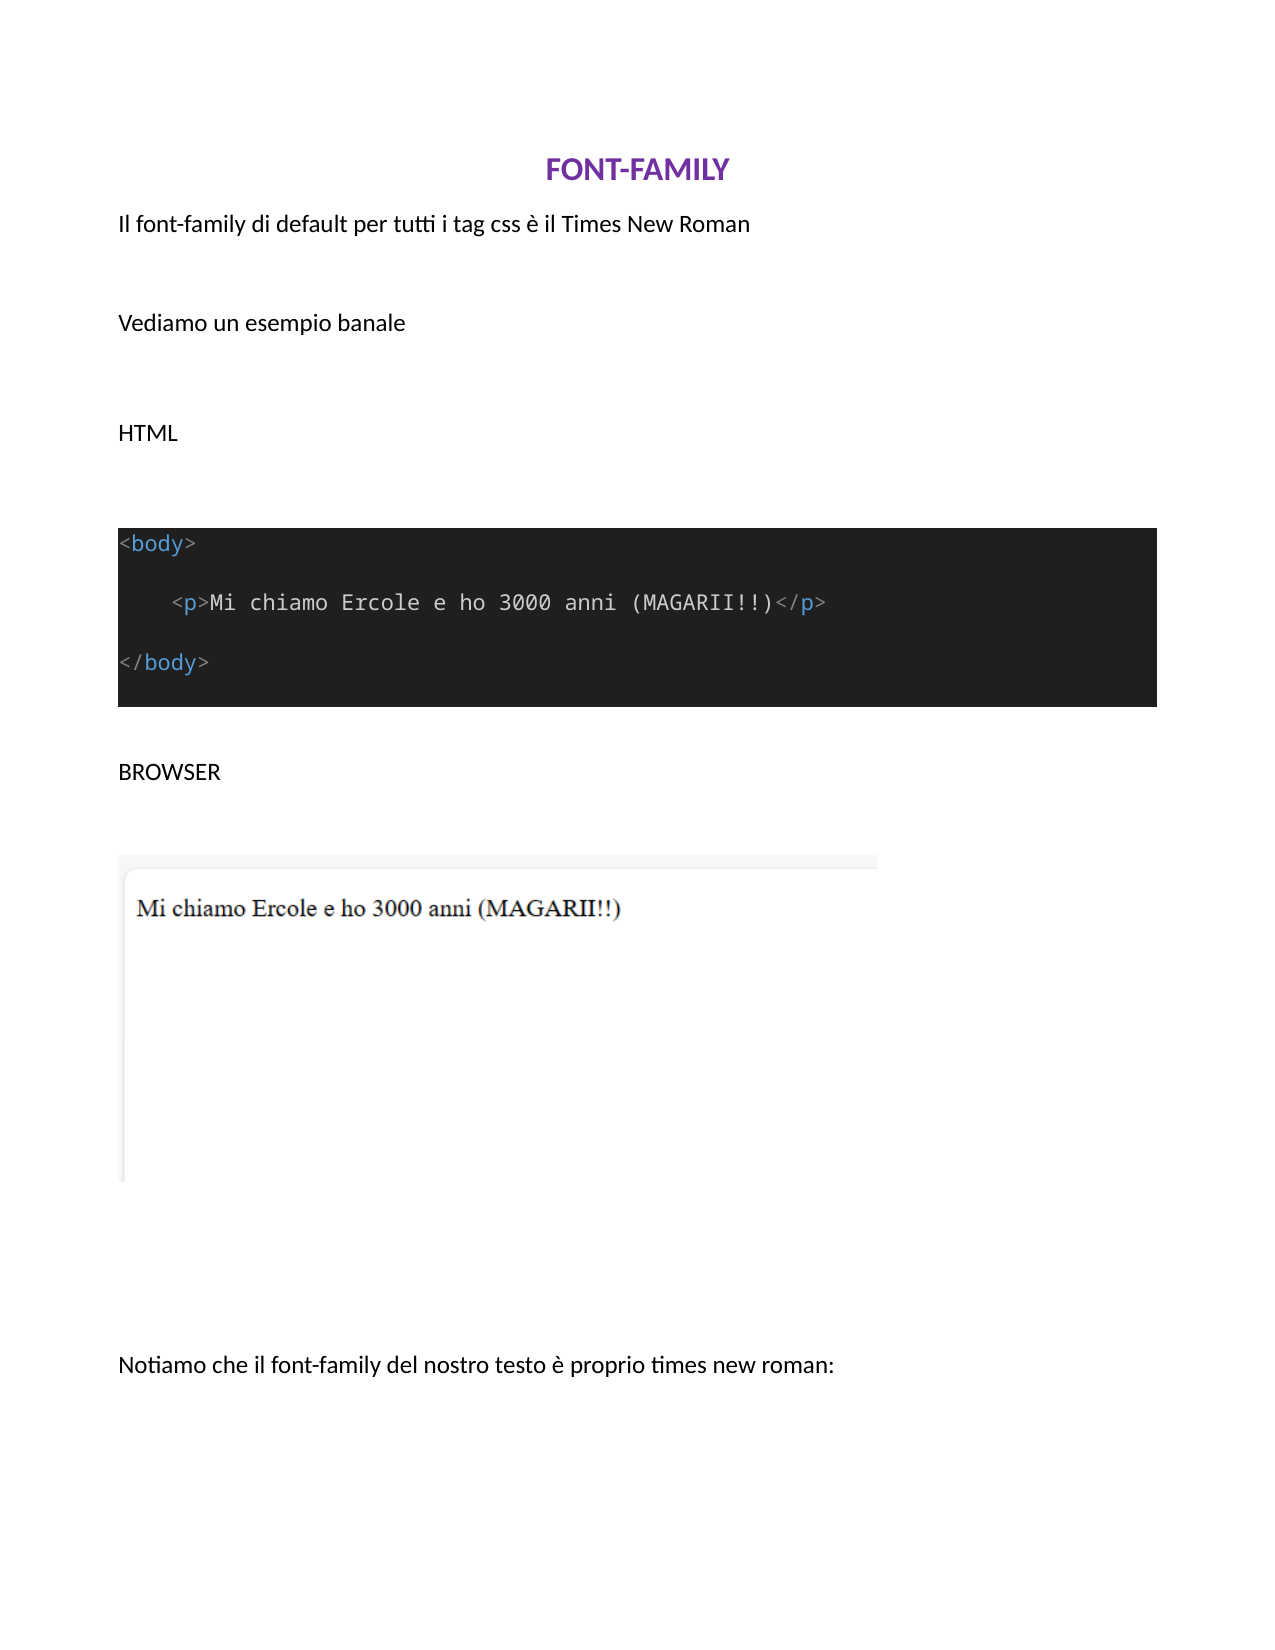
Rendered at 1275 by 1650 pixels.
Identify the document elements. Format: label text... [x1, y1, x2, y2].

text BROWSER [118, 756, 1157, 787]
text Il font-family di default per tutti i tag css è il Times New Roman [118, 208, 1157, 239]
text FONT-FAMILY [118, 148, 1157, 188]
text <body> [118, 528, 1157, 558]
text <p>Mi chiamo Ercole e ho 3000 anni (MAGARII!!)</p> [118, 587, 1157, 617]
text Vediamo un esempio banale [118, 307, 1157, 338]
text Notiamo che il font-family del nostro testo è proprio times new roman: [118, 1349, 1157, 1380]
picture [118, 855, 877, 1182]
text HTML [118, 418, 1157, 448]
text </body> [118, 647, 1157, 677]
